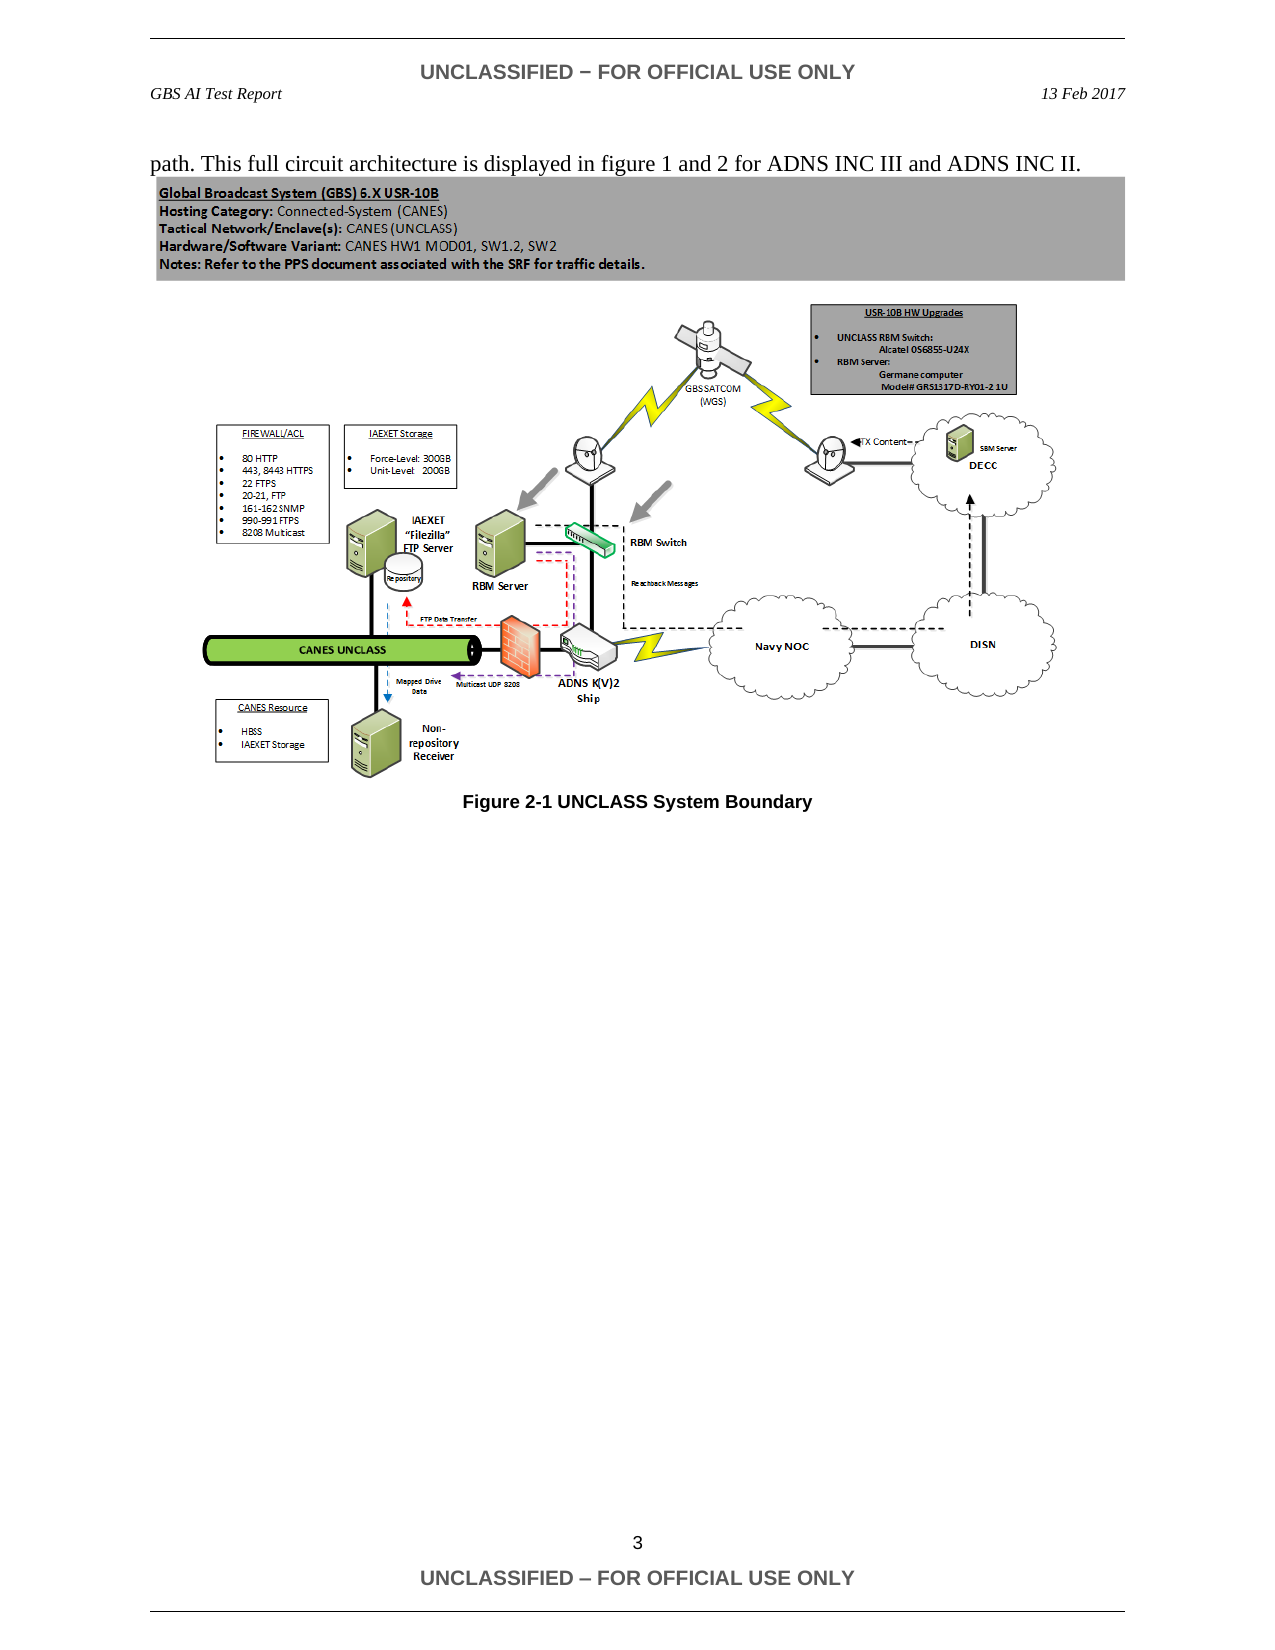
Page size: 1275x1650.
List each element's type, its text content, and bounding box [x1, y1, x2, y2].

picture [150, 176, 1125, 779]
